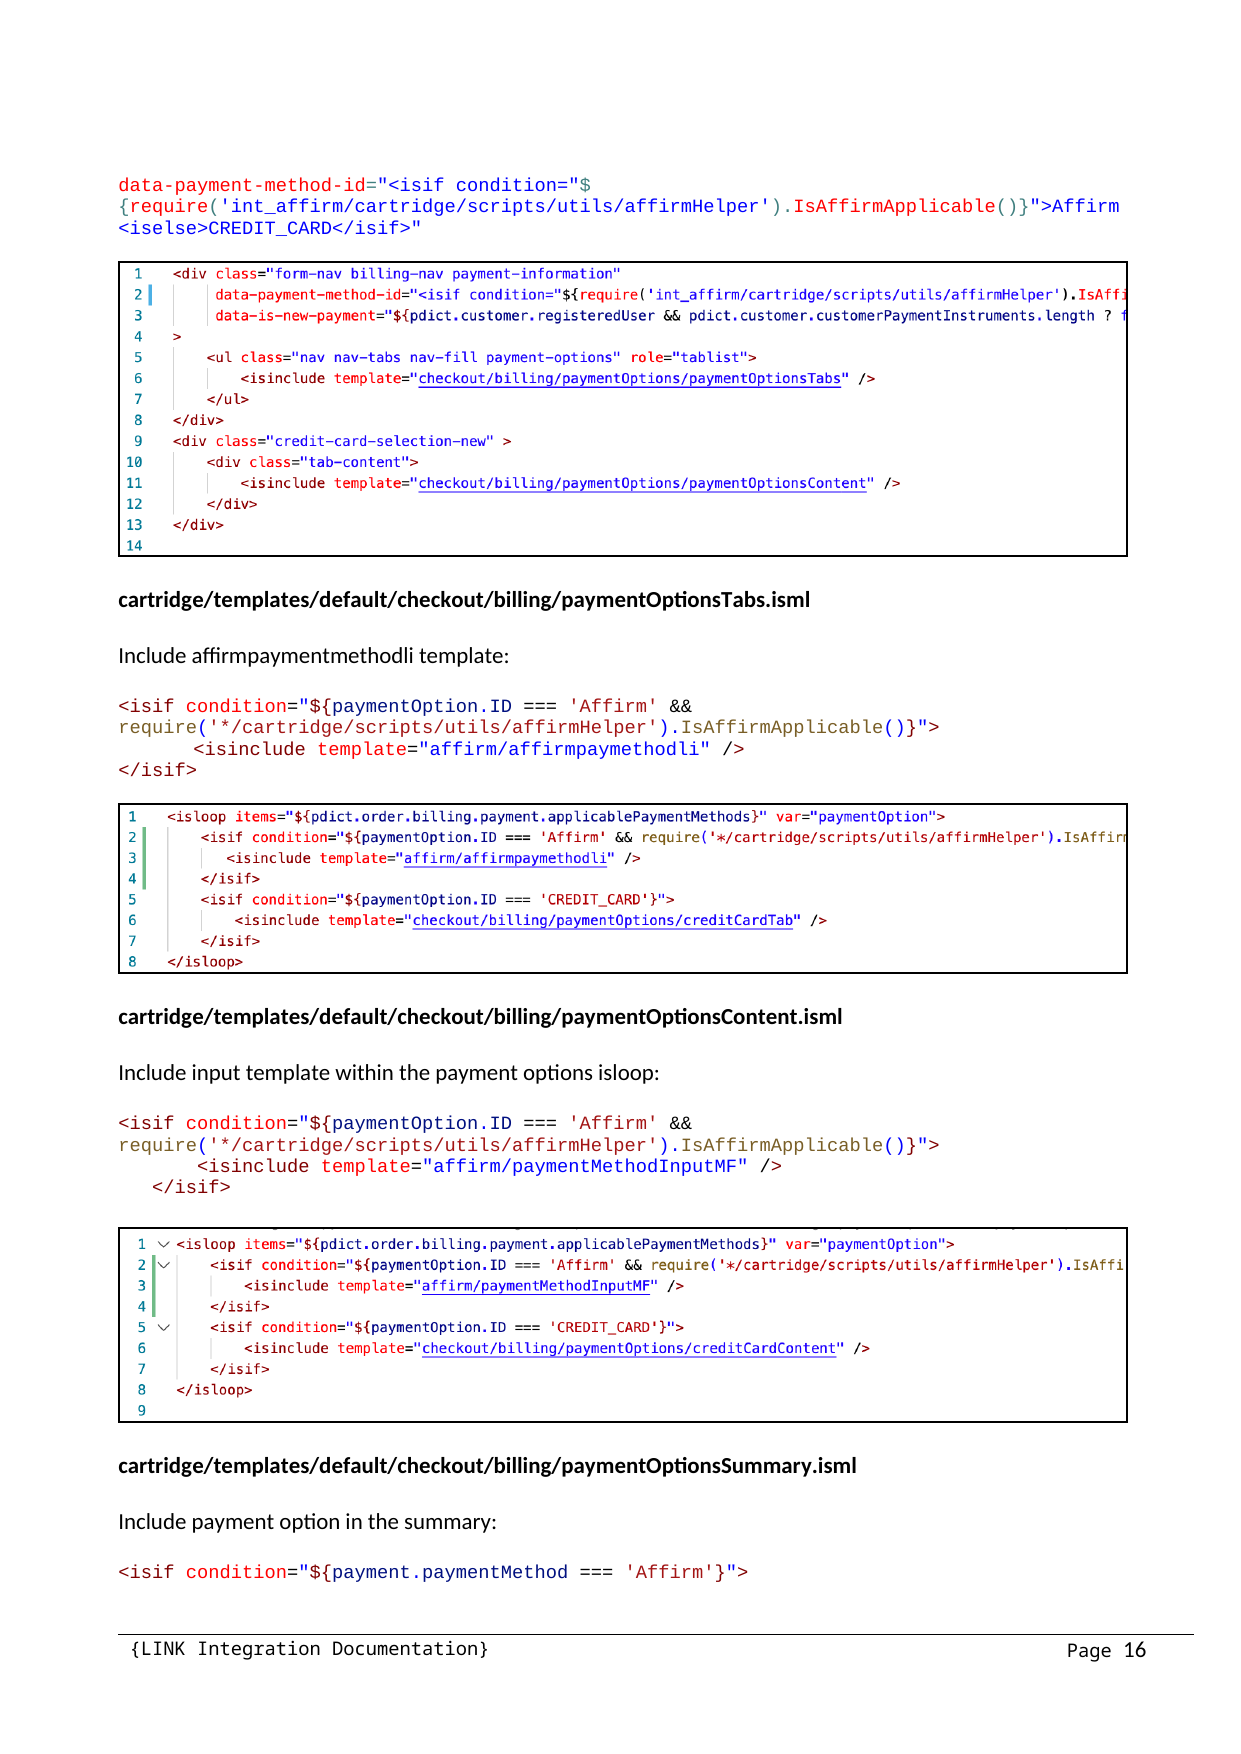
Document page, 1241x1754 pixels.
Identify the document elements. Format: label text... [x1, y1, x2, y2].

text Include payment option in the summary: [118, 1507, 1128, 1535]
text cartridge/templates/default/checkout/billing/paymentOptionsSummary.isml [118, 1451, 1128, 1479]
text </isif> [118, 1178, 1128, 1199]
text <isif condition="${paymentOption.ID === 'Affirm' && require('*/cartridge/scripts/utils/affirmHelper').IsAffirmApplicable()}"> [118, 1114, 1128, 1157]
text Include input template within the payment options isloop: [118, 1058, 1128, 1086]
picture [120, 805, 1126, 972]
text <isif condition="${payment.paymentMethod === 'Affirm'}"> [118, 1563, 1128, 1584]
text </isif> [118, 761, 1128, 782]
text <isinclude template="affirm/affirmpaymethodli" /> [118, 739, 1128, 761]
text <isinclude template="affirm/paymentMethodInputMF" /> [118, 1157, 1128, 1178]
picture [120, 263, 1126, 555]
text Include affirmpaymentmethodli template: [118, 641, 1128, 669]
picture [120, 1229, 1126, 1421]
text cartridge/templates/default/checkout/billing/paymentOptionsContent.isml [118, 1002, 1128, 1030]
text cartridge/templates/default/checkout/billing/paymentOptionsTabs.isml [118, 585, 1128, 613]
text <isif condition="${paymentOption.ID === 'Affirm' && require('*/cartridge/scripts/utils/affirmHelper').IsAffirmApplicable()}"> [118, 697, 1128, 739]
text data-payment-method-id="<isif condition="${require('int_affirm/cartridge/scripts/utils/affirmHelper').IsAffirmApplicable()}">Affirm<iselse>CREDIT_CARD</isif>" [118, 176, 1128, 240]
